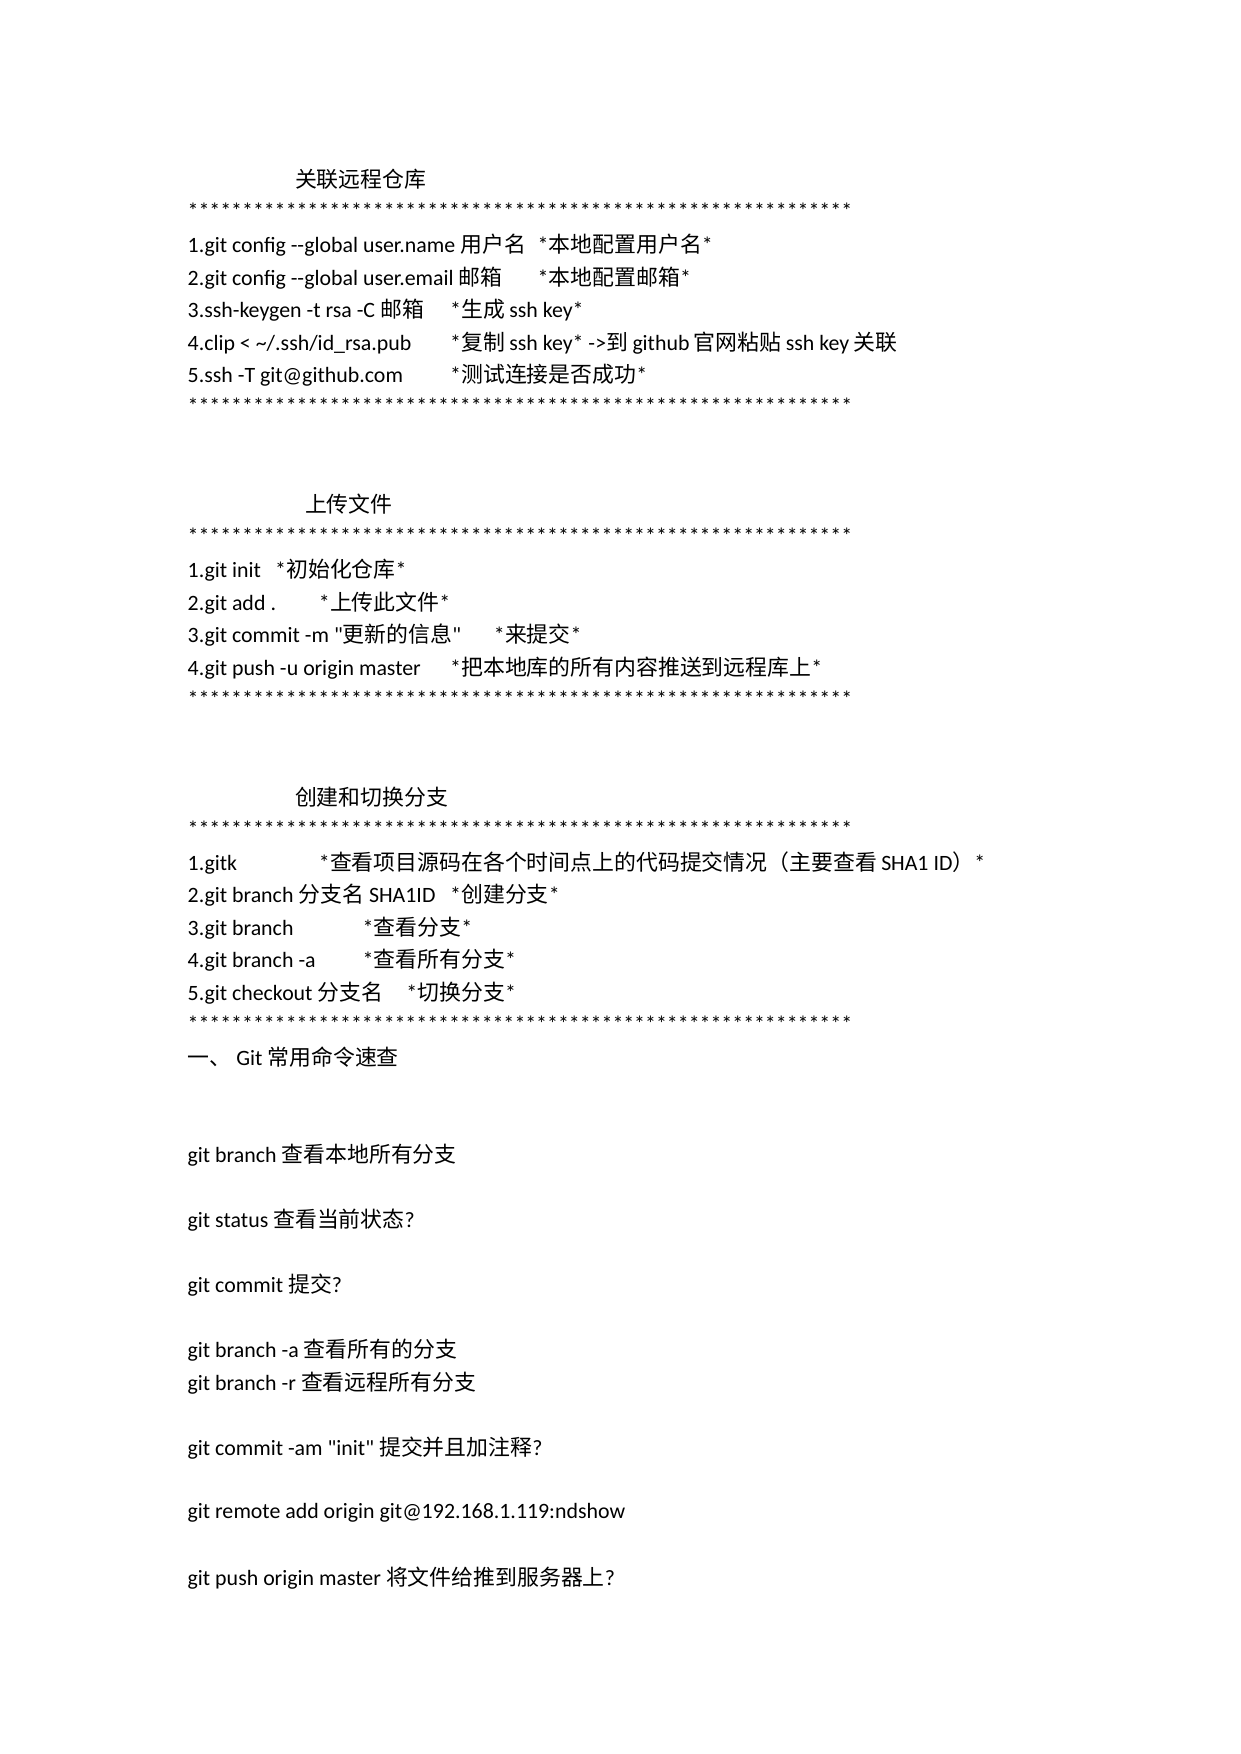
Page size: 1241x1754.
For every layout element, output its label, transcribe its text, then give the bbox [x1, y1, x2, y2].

text 2.git config --global user.email 邮箱 *本地配置邮箱* [187, 259, 1053, 292]
text 4.git branch -a *查看所有分支* [187, 942, 1053, 974]
text git status 查看当前状态? [187, 1202, 1053, 1234]
text git commit -am "init" 提交并且加注释? [187, 1429, 1053, 1462]
text 4.git push -u origin master *把本地库的所有内容推送到远程库上* [187, 649, 1053, 682]
text 一、 Git 常用命令速查 [187, 1039, 1053, 1072]
text 1.git init *初始化仓库* [187, 552, 1053, 584]
text 5.ssh -T git@github.com *测试连接是否成功* [187, 357, 1053, 389]
text git push origin master 将文件给推到服务器上? [187, 1559, 1053, 1592]
text ************************************************************* [187, 519, 1053, 552]
text ************************************************************* [187, 682, 1053, 714]
text git remote add origin git@192.168.1.119:ndshow [187, 1494, 1053, 1527]
text 1.gitk *查看项目源码在各个时间点上的代码提交情况（主要查看SHA1 ID）* [187, 844, 1053, 877]
text 4.clip < ~/.ssh/id_rsa.pub *复制ssh key* ->到github官网粘贴ssh key关联 [187, 324, 1053, 357]
text ************************************************************* [187, 812, 1053, 844]
text ************************************************************* [187, 1007, 1053, 1039]
text 1.git config --global user.name 用户名 *本地配置用户名* [187, 227, 1053, 259]
text git branch 查看本地所有分支 [187, 1137, 1053, 1169]
text 上传文件 [187, 487, 1053, 519]
text 2.git branch 分支名 SHA1ID *创建分支* [187, 877, 1053, 909]
text 3.git branch *查看分支* [187, 909, 1053, 942]
text git branch -r 查看远程所有分支 [187, 1364, 1053, 1397]
text git commit 提交? [187, 1267, 1053, 1299]
text 创建和切换分支 [187, 779, 1053, 812]
text git branch -a 查看所有的分支 [187, 1332, 1053, 1364]
text 关联远程仓库 [187, 162, 1053, 194]
text ************************************************************* [187, 194, 1053, 227]
text 5.git checkout 分支名 *切换分支* [187, 974, 1053, 1007]
text 2.git add . *上传此文件* [187, 584, 1053, 617]
text ************************************************************* [187, 389, 1053, 422]
text 3.git commit -m "更新的信息" *来提交* [187, 617, 1053, 649]
text 3.ssh-keygen -t rsa -C 邮箱 *生成ssh key* [187, 292, 1053, 324]
